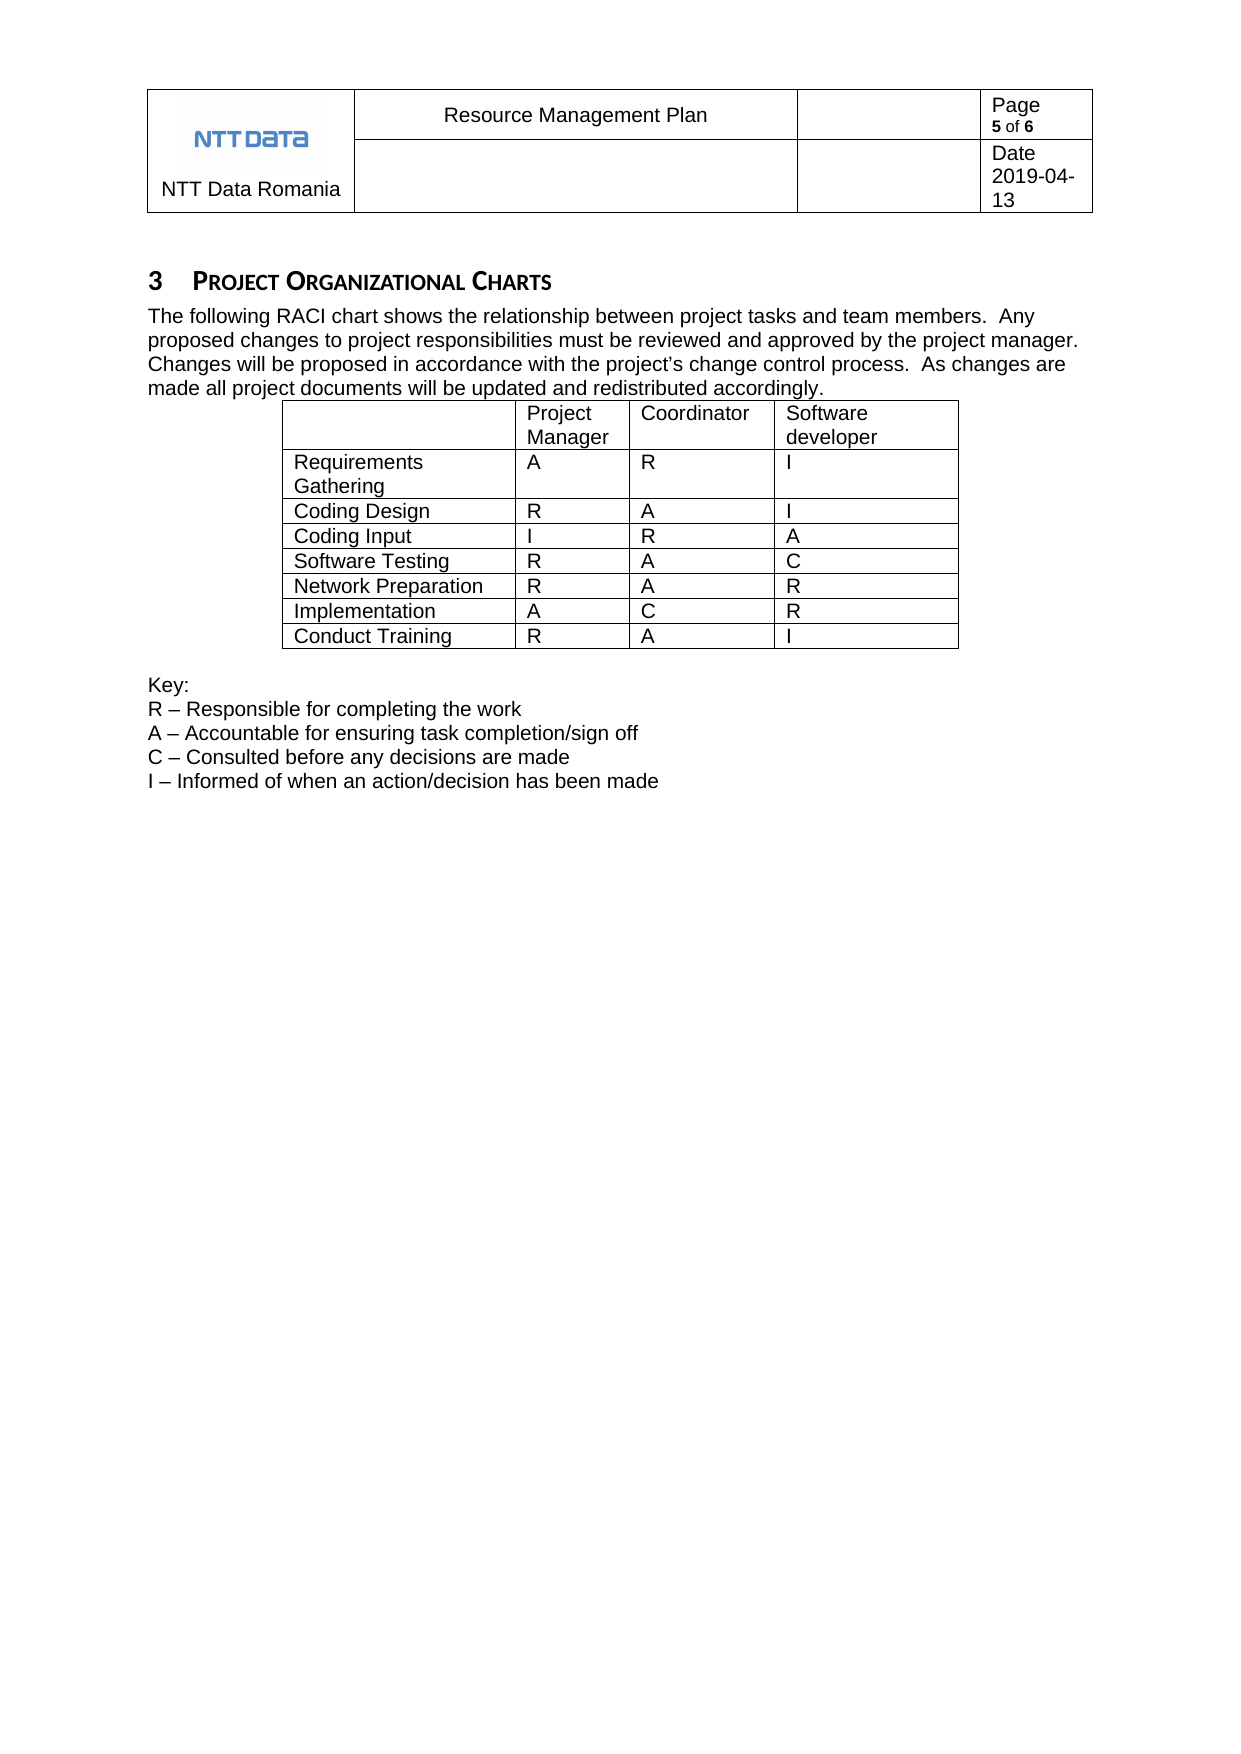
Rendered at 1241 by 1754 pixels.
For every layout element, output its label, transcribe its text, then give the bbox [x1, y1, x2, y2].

table_cell A [630, 549, 774, 573]
table_cell R [516, 574, 629, 598]
subtitle Project Organizational Charts [148, 262, 1093, 298]
table_cell Requirements Gathering [283, 450, 515, 498]
table_header [283, 401, 515, 449]
table_cell A [775, 524, 958, 548]
text Key: [148, 673, 1093, 697]
table_cell I [775, 624, 958, 648]
table_cell R [630, 450, 774, 498]
table_header Coordinator [630, 401, 774, 449]
table_cell R [775, 574, 958, 598]
table_cell A [630, 574, 774, 598]
table_cell Coding Input [283, 524, 515, 548]
text C – Consulted before any decisions are made [148, 745, 1093, 769]
table_cell I [775, 450, 958, 498]
table_cell I [516, 524, 629, 548]
table_cell A [630, 499, 774, 523]
table_header Project Manager [516, 401, 629, 449]
table_cell A [630, 624, 774, 648]
table_header Software developer [775, 401, 958, 449]
table_cell A [516, 450, 629, 498]
table_cell C [630, 599, 774, 623]
table_cell Network Preparation [283, 574, 515, 598]
table_cell R [630, 524, 774, 548]
text A – Accountable for ensuring task completion/sign off [148, 721, 1093, 745]
text The following RACI chart shows the relationship between project tasks and team members. Any proposed changes to project responsibilities must be reviewed and approved by the project manager. Changes will be proposed in accordance with the project’s change control process. As changes are made all project documents will be updated and redistributed accordingly. [148, 304, 1093, 400]
table_cell Software Testing [283, 549, 515, 573]
text I – Informed of when an action/decision has been made [148, 769, 1093, 793]
table_cell R [516, 499, 629, 523]
table_cell Implementation [283, 599, 515, 623]
table_cell Conduct Training [283, 624, 515, 648]
table_cell A [516, 599, 629, 623]
table_cell R [775, 599, 958, 623]
table_cell I [775, 499, 958, 523]
table_cell Coding Design [283, 499, 515, 523]
text R – Responsible for completing the work [148, 697, 1093, 721]
table_cell R [516, 549, 629, 573]
picture [176, 101, 327, 177]
table_cell C [775, 549, 958, 573]
table_cell R [516, 624, 629, 648]
